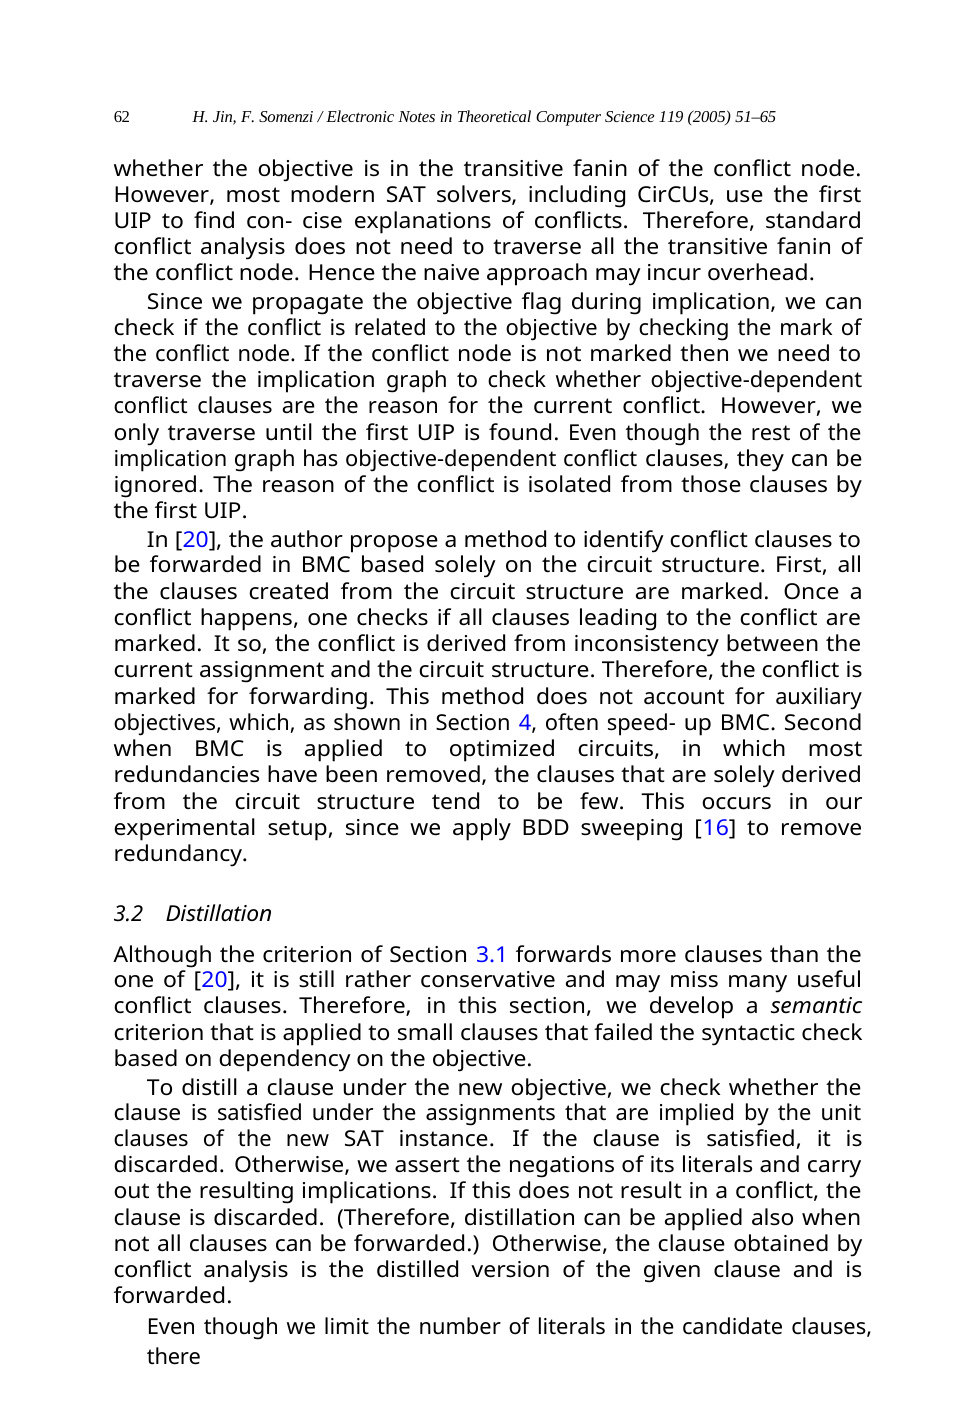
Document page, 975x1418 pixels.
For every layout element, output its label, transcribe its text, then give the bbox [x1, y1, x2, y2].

text Since we propagate the objective flag during implication, we can check if the conflict is related to the objective by checking the mark of the conflict node. If the conflict node is not marked then we need to traverse the implication graph to check whether objective-dependent conflict clauses are the reason for the current conflict. However, we only traverse until the first UIP is found. Even though the rest of the implication graph has objective-dependent conflict clauses, they can be ignored. The reason of the conflict is isolated from those clauses by the first UIP. [113, 289, 862, 525]
text whether the objective is in the transitive fanin of the conflict node. However, most modern SAT solvers, including CirCUs, use the first UIP to find con- cise explanations of conflicts. Therefore, standard conflict analysis does not need to traverse all the transitive fanin of the conflict node. Hence the naive approach may incur overhead. [113, 156, 862, 287]
text In [20], the author propose a method to identify conflict clauses to be forwarded in BMC based solely on the circuit structure. First, all the clauses created from the circuit structure are marked. Once a conflict happens, one checks if all clauses leading to the conflict are marked. It so, the conflict is derived from inconsistency between the current assignment and the circuit structure. Therefore, the conflict is marked for forwarding. This method does not account for auxiliary objectives, which, as shown in Section 4, often speed- up BMC. Second when BMC is applied to optimized circuits, in which most redundancies have been removed, the clauses that are solely derived from the circuit structure tend to be few. This occurs in our experimental setup, since we apply BDD sweeping [16] to remove redundancy. [113, 527, 862, 868]
text Even though we limit the number of literals in the candidate clauses, there [147, 1310, 873, 1370]
text Although the criterion of Section 3.1 forwards more clauses than the one of [20], it is still rather conservative and may miss many useful conflict clauses. Therefore, in this section, we develop a semantic criterion that is applied to small clauses that failed the syntactic check based on dependency on the objective. [113, 941, 862, 1072]
text To distill a clause under the new objective, we check whether the clause is satisfied under the assignments that are implied by the unit clauses of the new SAT instance. If the clause is satisfied, it is discarded. Otherwise, we assert the negations of its literals and carry out the resulting implications. If this does not result in a conflict, the clause is discarded. (Therefore, distillation can be applied also when not all clauses can be forwarded.) Otherwise, the clause obtained by conflict analysis is the distilled version of the given clause and is forwarded. [113, 1074, 862, 1310]
list Distillation [113, 898, 873, 927]
